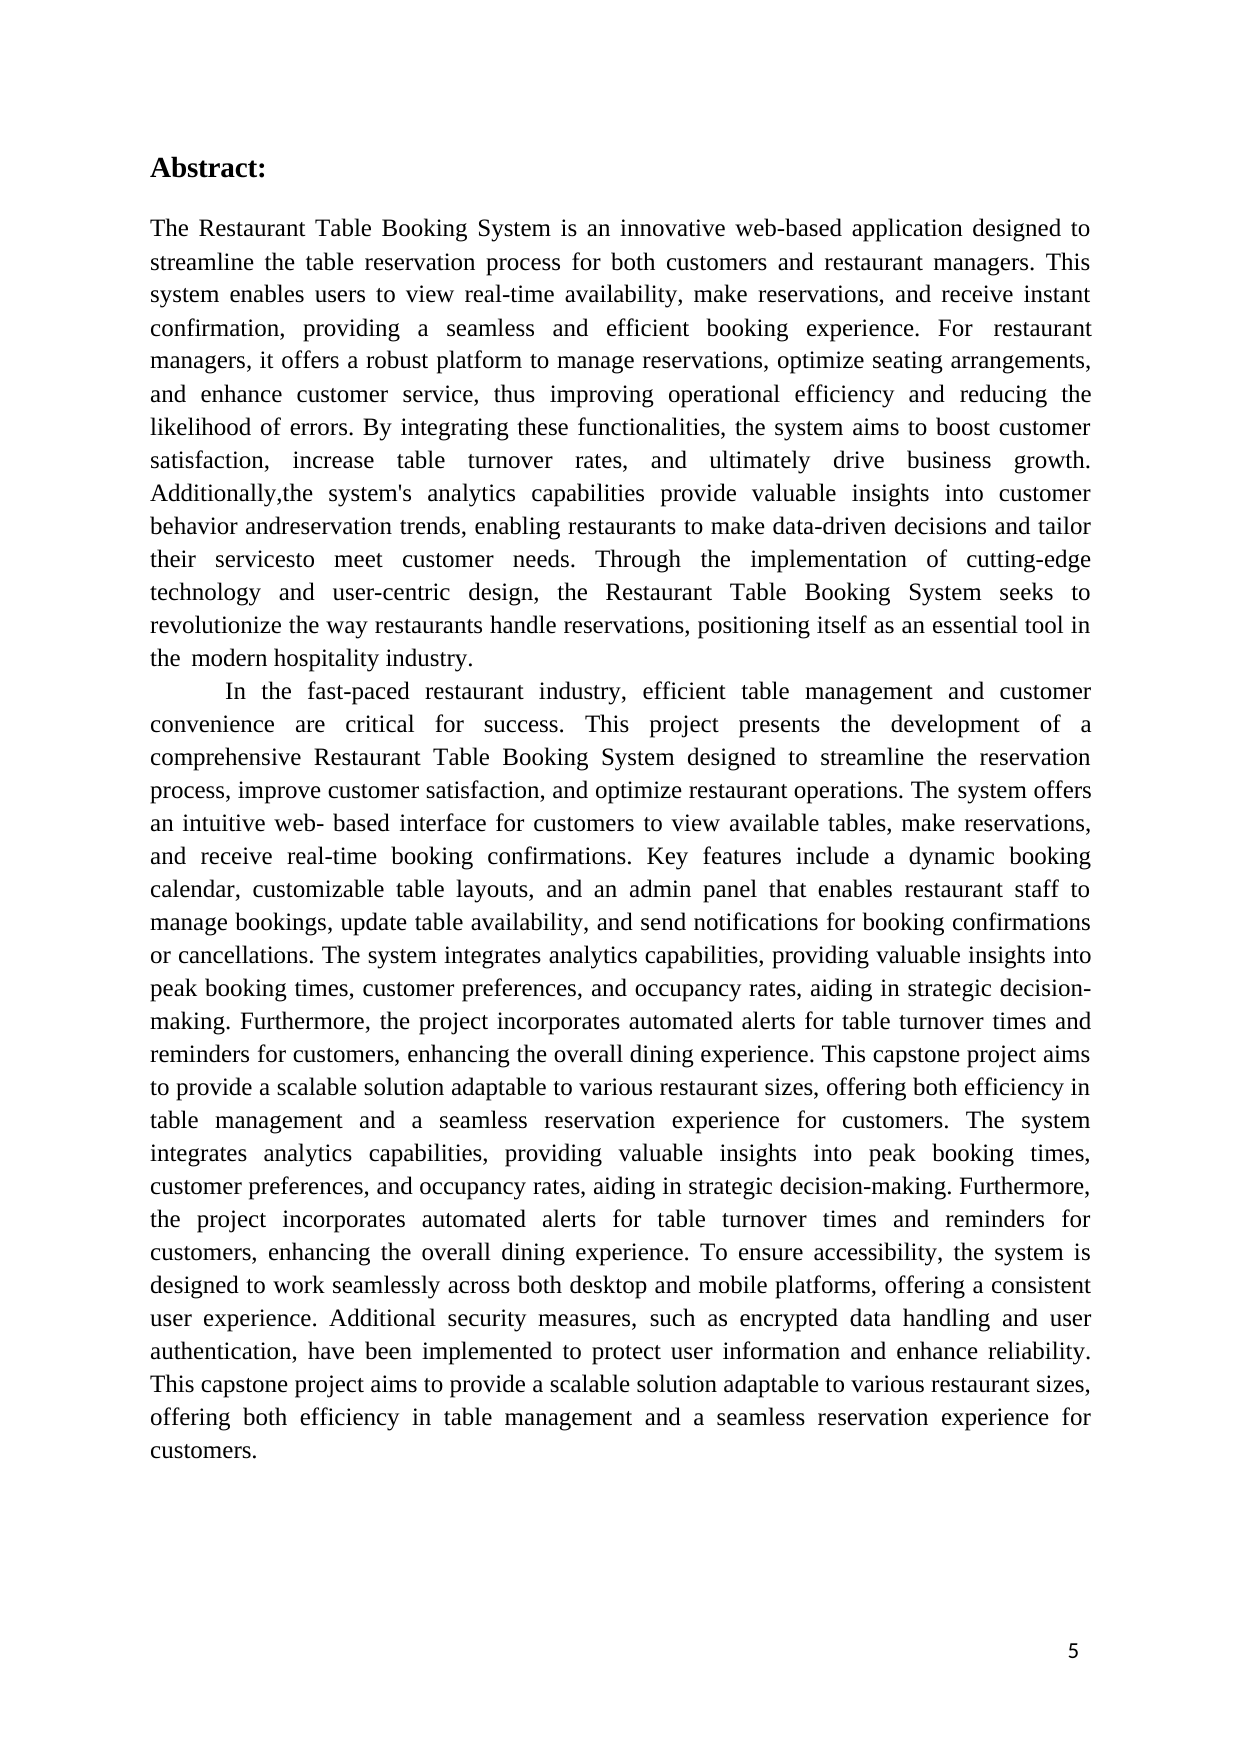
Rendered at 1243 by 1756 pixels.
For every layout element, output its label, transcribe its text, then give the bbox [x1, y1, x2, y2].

text In the fast-paced restaurant industry, efficient table management and customer convenience are critical for success. This project presents the development of a comprehensive Restaurant Table Booking System designed to streamline the reservation process, improve customer satisfaction, and optimize restaurant operations. The system offers an intuitive web- based interface for customers to view available tables, make reservations, and receive real-time booking confirmations. Key features include a dynamic booking calendar, customizable table layouts, and an admin panel that enables restaurant staff to manage bookings, update table availability, and send notifications for booking confirmations or cancellations. The system integrates analytics capabilities, providing valuable insights into peak booking times, customer preferences, and occupancy rates, aiding in strategic decision-making. Furthermore, the project incorporates automated alerts for table turnover times and reminders for customers, enhancing the overall dining experience. This capstone project aims to provide a scalable solution adaptable to various restaurant sizes, offering both efficiency in table management and a seamless reservation experience for customers. The system integrates analytics capabilities, providing valuable insights into peak booking times, customer preferences, and occupancy rates, aiding in strategic decision-making. Furthermore, the project incorporates automated alerts for table turnover times and reminders for customers, enhancing the overall dining experience. To ensure accessibility, the system is designed to work seamlessly across both desktop and mobile platforms, offering a consistent user experience. Additional security measures, such as encrypted data handling and user authentication, have been implemented to protect user information and enhance reliability. This capstone project aims to provide a scalable solution adaptable to various restaurant sizes, offering both efficiency in table management and a seamless reservation experience for customers. [150, 676, 1092, 1464]
text The Restaurant Table Booking System is an innovative web-based application designed to streamline the table reservation process for both customers and restaurant managers. This system enables users to view real-time availability, make reservations, and receive instant confirmation, providing a seamless and efficient booking experience. For restaurant managers, it offers a robust platform to manage reservations, optimize seating arrangements, and enhance customer service, thus improving operational efficiency and reducing the likelihood of errors. By integrating these functionalities, the system aims to boost customer satisfaction, increase table turnover rates, and ultimately drive business growth. Additionally,the system's analytics capabilities provide valuable insights into customer behavior andreservation trends, enabling restaurants to make data-driven decisions and tailor their servicesto meet customer needs. Through the implementation of cutting-edge technology and user-centric design, the Restaurant Table Booking System seeks to revolutionize the way restaurants handle reservations, positioning itself as an essential tool in the modern hospitality industry. [150, 213, 1092, 672]
subtitle Abstract: [150, 150, 1197, 183]
